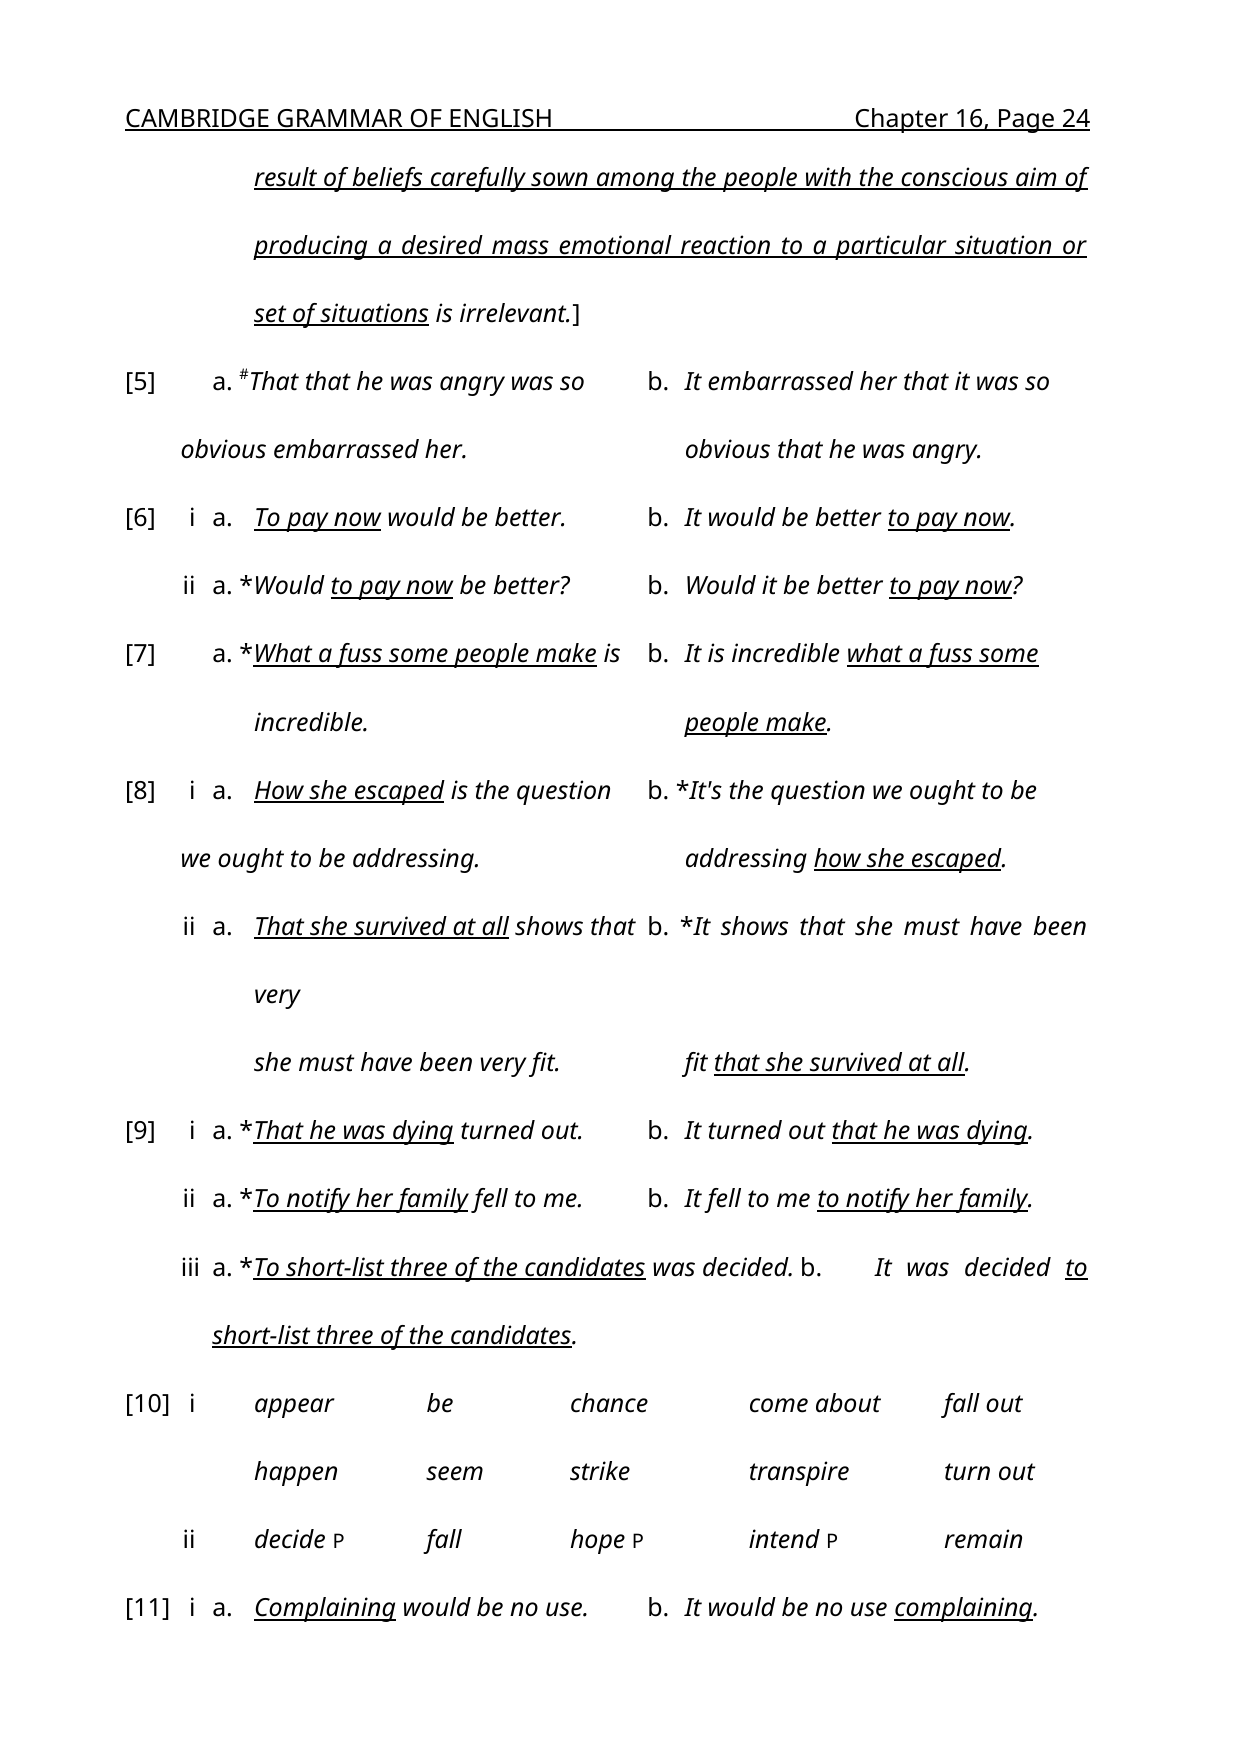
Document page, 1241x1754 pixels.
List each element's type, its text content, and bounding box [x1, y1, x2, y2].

text [8] i a. How she escaped is the question b. *It's the question we ought to be [125, 772, 1090, 806]
text ii decide p fall hope p intend p remain [180, 1522, 1090, 1556]
text [10] i appear be chance come about fall out [125, 1386, 1090, 1419]
text incredible. people make. [254, 704, 1090, 738]
text [5] a. #That that he was angry was so b. It embarrassed her that it was so [125, 364, 1090, 398]
text happen seem strike transpire turn out [254, 1454, 1090, 1488]
text ii a. *Would to pay now be better? b. Would it be better to pay now? [180, 568, 1090, 602]
text [6] i a. To pay now would be better. b. It would be better to pay now. [125, 500, 1090, 534]
text [7] a. *What a fuss some people make is b. It is incredible what a fuss some [125, 636, 1090, 670]
text [11] i a. Complaining would be no use. b. It would be no use complaining. [125, 1590, 1090, 1624]
text [9] i a. *That he was dying turned out. b. It turned out that he was dying. [125, 1113, 1090, 1147]
text we ought to be addressing. addressing how she escaped. [125, 841, 1090, 874]
text she must have been very fit. fit that she survived at all. [254, 1045, 1090, 1079]
text obvious embarrassed her. obvious that he was angry. [180, 432, 1090, 466]
text iii a. *To short-list three of the candidates was decided. b. It was decided to short-list three of the candidates. [180, 1249, 1090, 1351]
text ii a. That she survived at all shows that b. *It shows that she must have been very [180, 909, 1090, 1011]
text ii a. *To notify her family fell to me. b. It fell to me to notify her family. [180, 1181, 1090, 1215]
